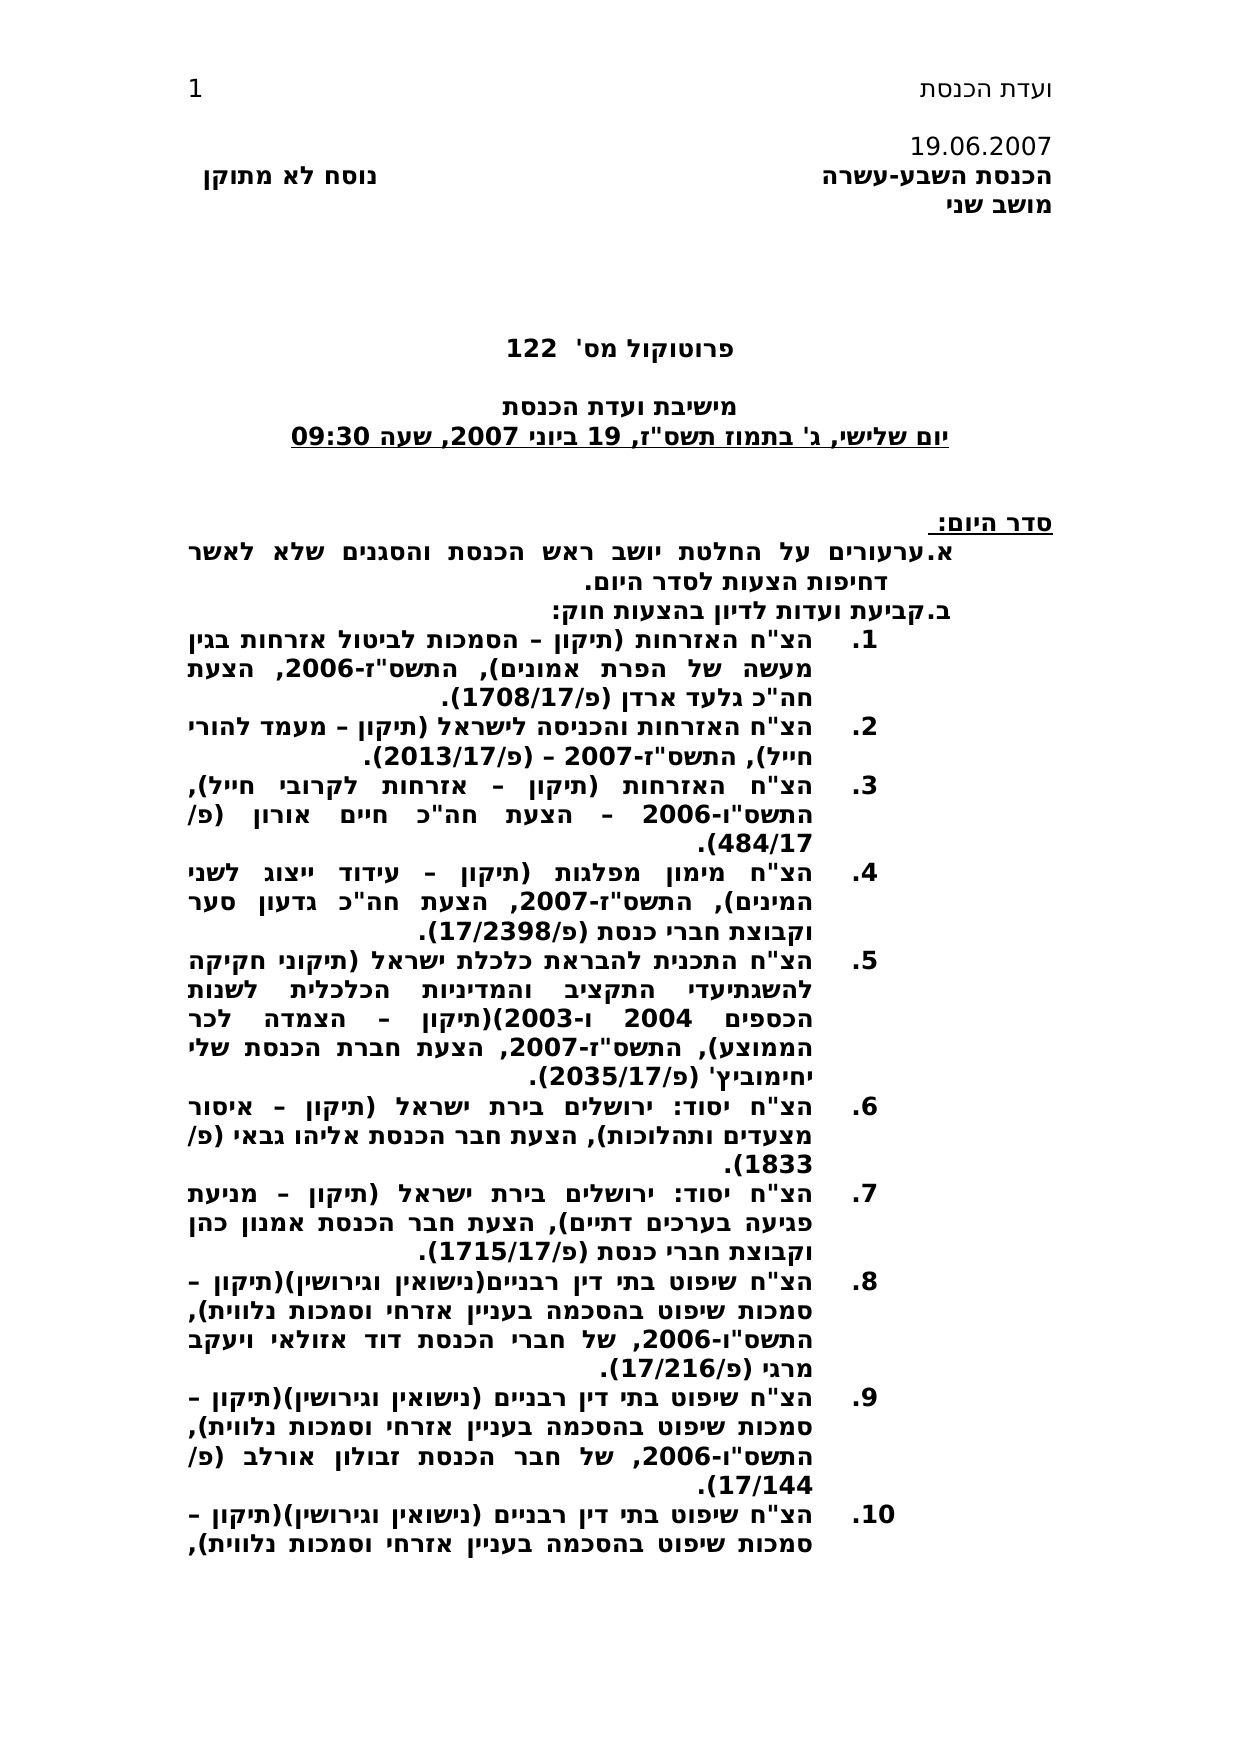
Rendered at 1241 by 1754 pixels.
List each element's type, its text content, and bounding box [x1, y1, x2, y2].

subtitle הכנסת השבע-עשרה נוסח לא מתוקן [187, 161, 1053, 190]
list הצ"ח יסוד: ירושלים בירת ישראל (תיקון – מניעת פגיעה בערכים דתיים), הצעת חבר הכנסת אמנון כהן וקבוצת חברי כנסת (פ/1715/17). [187, 1179, 851, 1267]
list הצ"ח האזרחות (תיקון – אזרחות לקרובי חייל), התשס"ו-2006 – הצעת חה"כ חיים אורון (פ/484/17). [187, 771, 851, 858]
text פרוטוקול מס' 122 [187, 334, 1053, 364]
text סדר היום: [187, 508, 1053, 537]
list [187, 1500, 851, 1558]
list הצ"ח שיפוט בתי דין רבניים(נישואין וגירושין)(תיקון – סמכות שיפוט בהסכמה בעניין אזרחי וסמכות נלווית), התשס"ו-2006, של חברי הכנסת דוד אזולאי ויעקב מרגי (פ/17/216). [187, 1267, 851, 1383]
text מישיבת ועדת הכנסת [187, 392, 1053, 422]
list הצ"ח התכנית להבראת כלכלת ישראל (תיקוני חקיקה להשגתיעדי התקציב והמדיניות הכלכלית לשנות הכספים 2004 ו-2003)(תיקון – הצמדה לכר הממוצע), התשס"ז-2007, הצעת חברת הכנסת שלי יחימוביץ' (פ/2035/17). [187, 946, 851, 1092]
list הצ"ח מימון מפלגות (תיקון – עידוד ייצוג לשני המינים), התשס"ז-2007, הצעת חה"כ גדעון סער וקבוצת חברי כנסת (פ/17/2398). [187, 858, 851, 946]
list הצ"ח האזרחות (תיקון – הסמכות לביטול אזרחות בגין מעשה של הפרת אמונים), התשס"ז-2006, הצעת חה"כ גלעד ארדן (פ/1708/17). [187, 625, 851, 712]
list הצ"ח האזרחות והכניסה לישראל (תיקון – מעמד להורי חייל), התשס"ז-2007 – (פ/2013/17). [187, 712, 851, 771]
list ערעורים על החלטת יושב ראש הכנסת והסגנים שלא לאשר דחיפות הצעות לסדר היום. [187, 537, 926, 596]
list הצ"ח יסוד: ירושלים בירת ישראל (תיקון – איסור מצעדים ותהלוכות), הצעת חבר הכנסת אליהו גבאי (פ/1833). [187, 1092, 851, 1179]
text יום שלישי, ג' בתמוז תשס"ז, 19 ביוני 2007, שעה 09:30 [187, 422, 1053, 451]
text מושב שני [187, 190, 1053, 219]
list הצ"ח שיפוט בתי דין רבניים (נישואין וגירושין)(תיקון – סמכות שיפוט בהסכמה בעניין אזרחי וסמכות נלווית), התשס"ו-2006, של חבר הכנסת זבולון אורלב (פ/17/144). [187, 1383, 851, 1500]
list קביעת ועדות לדיון בהצעות חוק: [187, 596, 926, 625]
